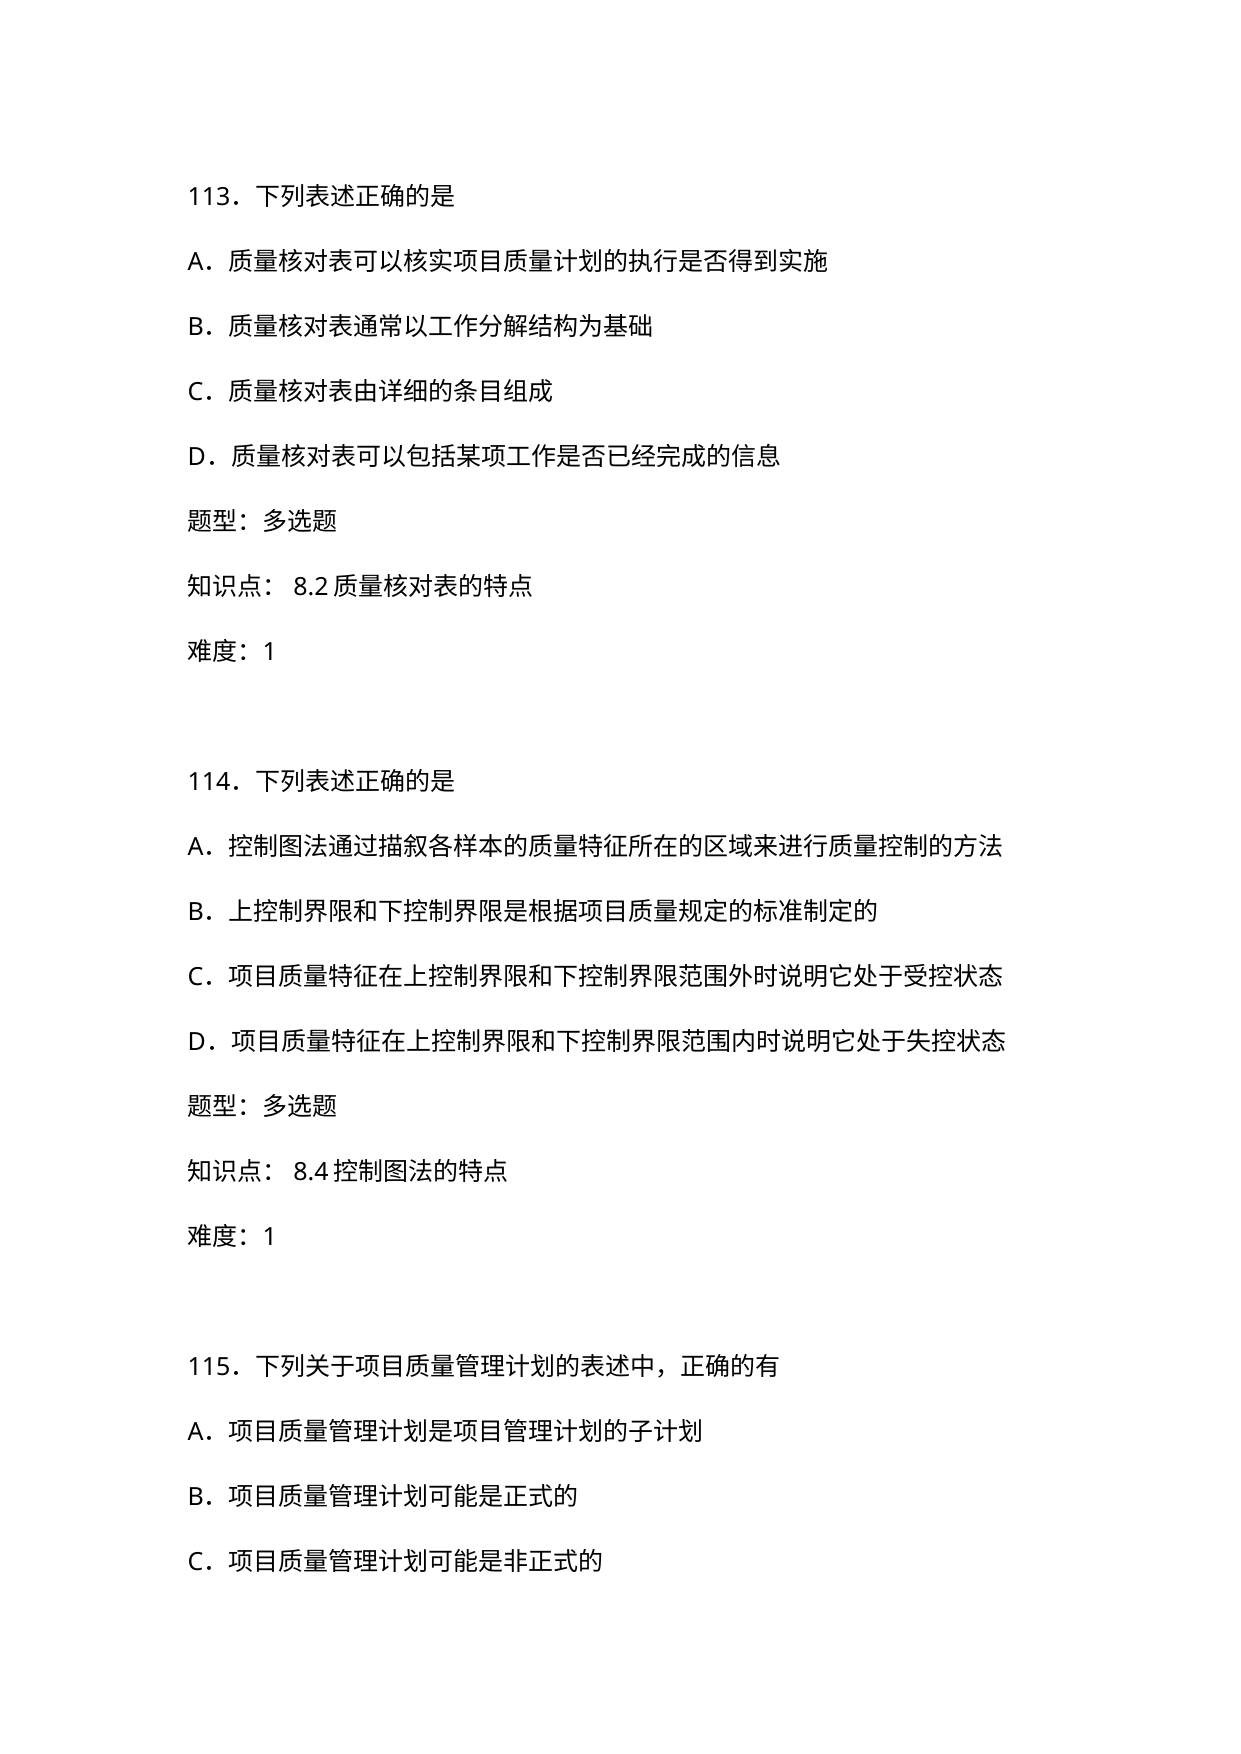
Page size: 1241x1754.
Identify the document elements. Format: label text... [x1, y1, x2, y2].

text A．控制图法通过描叙各样本的质量特征所在的区域来进行质量控制的方法 [187, 812, 1053, 877]
text B．项目质量管理计划可能是正式的 [187, 1462, 1053, 1527]
text 知识点： 8.4控制图法的特点 [187, 1137, 1053, 1202]
text B．质量核对表通常以工作分解结构为基础 [187, 292, 1053, 357]
text A．项目质量管理计划是项目管理计划的子计划 [187, 1397, 1053, 1462]
text D．项目质量特征在上控制界限和下控制界限范围内时说明它处于失控状态 [187, 1007, 1053, 1072]
text 难度：1 [187, 1202, 1053, 1267]
text C．质量核对表由详细的条目组成 [187, 357, 1053, 422]
text C．项目质量管理计划可能是非正式的 [187, 1527, 1053, 1592]
text 115．下列关于项目质量管理计划的表述中，正确的有 [187, 1332, 1053, 1397]
text 难度：1 [187, 617, 1053, 682]
text B．上控制界限和下控制界限是根据项目质量规定的标准制定的 [187, 877, 1053, 942]
text 题型：多选题 [187, 487, 1053, 552]
text A．质量核对表可以核实项目质量计划的执行是否得到实施 [187, 227, 1053, 292]
text 113．下列表述正确的是 [187, 162, 1053, 227]
text D．质量核对表可以包括某项工作是否已经完成的信息 [187, 422, 1053, 487]
text 114．下列表述正确的是 [187, 747, 1053, 812]
text 知识点： 8.2质量核对表的特点 [187, 552, 1053, 617]
text 题型：多选题 [187, 1072, 1053, 1137]
text C．项目质量特征在上控制界限和下控制界限范围外时说明它处于受控状态 [187, 942, 1053, 1007]
